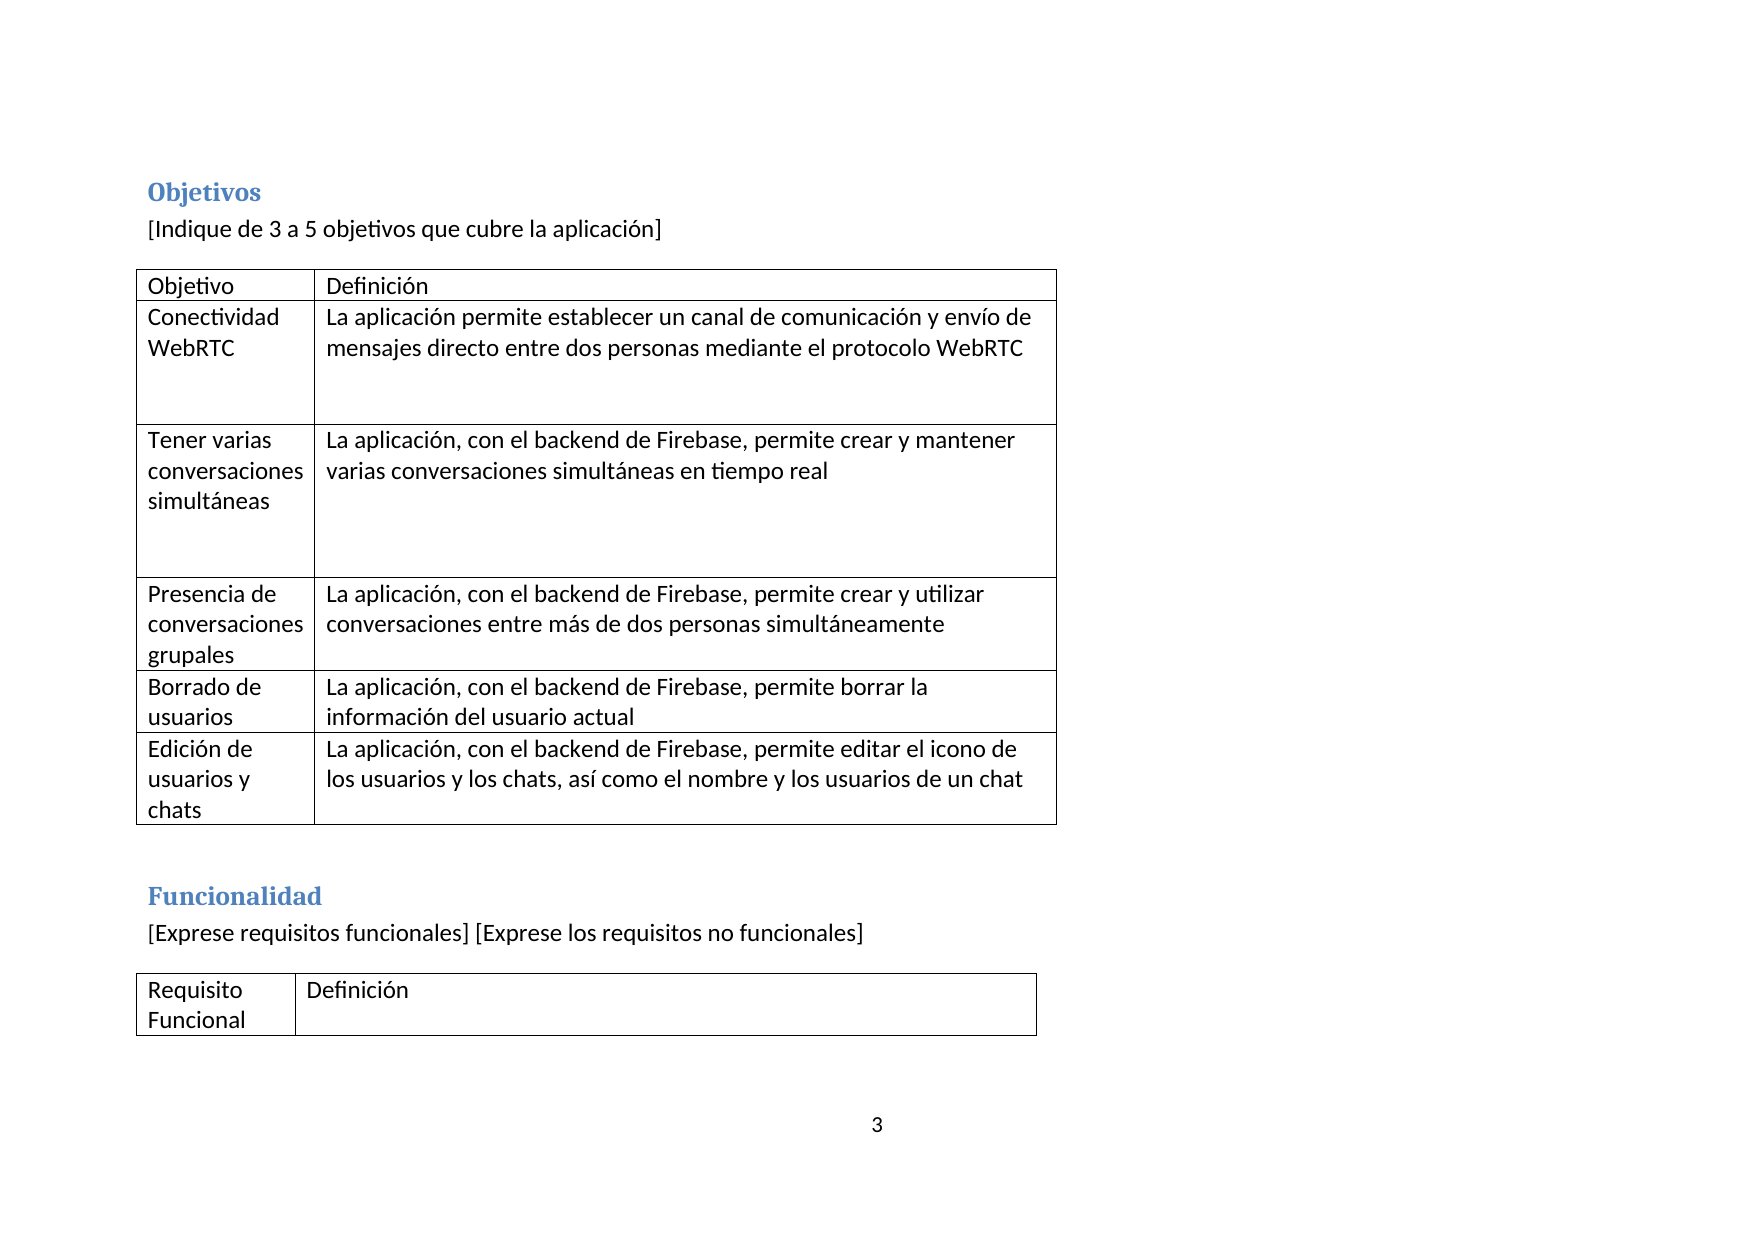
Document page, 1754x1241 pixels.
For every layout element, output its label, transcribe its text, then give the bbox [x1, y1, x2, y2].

table_header Objetivo [137, 270, 314, 300]
table_cell La aplicación, con el backend de Firebase, permite editar el icono de los usuarios y los chats, así como el nombre y los usuarios de un chat [315, 733, 1056, 824]
table_cell Presencia de conversaciones grupales [137, 578, 314, 670]
table_cell Conectividad WebRTC [137, 301, 314, 423]
table_cell Edición de usuarios y chats [137, 733, 314, 824]
subtitle Objetivos [148, 177, 1606, 208]
text [Indique de 3 a 5 objetivos que cubre la aplicación] [148, 213, 1606, 243]
table_cell La aplicación, con el backend de Firebase, permite crear y mantener varias conversaciones simultáneas en tiempo real [315, 425, 1056, 577]
text [Exprese requisitos funcionales] [Exprese los requisitos no funcionales] [148, 917, 1606, 947]
subtitle Funcionalidad [148, 881, 1606, 912]
table_cell La aplicación permite establecer un canal de comunicación y envío de mensajes directo entre dos personas mediante el protocolo WebRTC [315, 301, 1056, 423]
table_cell Tener varias conversaciones simultáneas [137, 425, 314, 577]
table_header Definición [296, 974, 1036, 1035]
table_cell La aplicación, con el backend de Firebase, permite borrar la información del usuario actual [315, 671, 1056, 732]
table_header Requisito Funcional [137, 974, 295, 1035]
table_header Definición [315, 270, 1056, 300]
table_cell Borrado de usuarios [137, 671, 314, 732]
table_cell La aplicación, con el backend de Firebase, permite crear y utilizar conversaciones entre más de dos personas simultáneamente [315, 578, 1056, 670]
